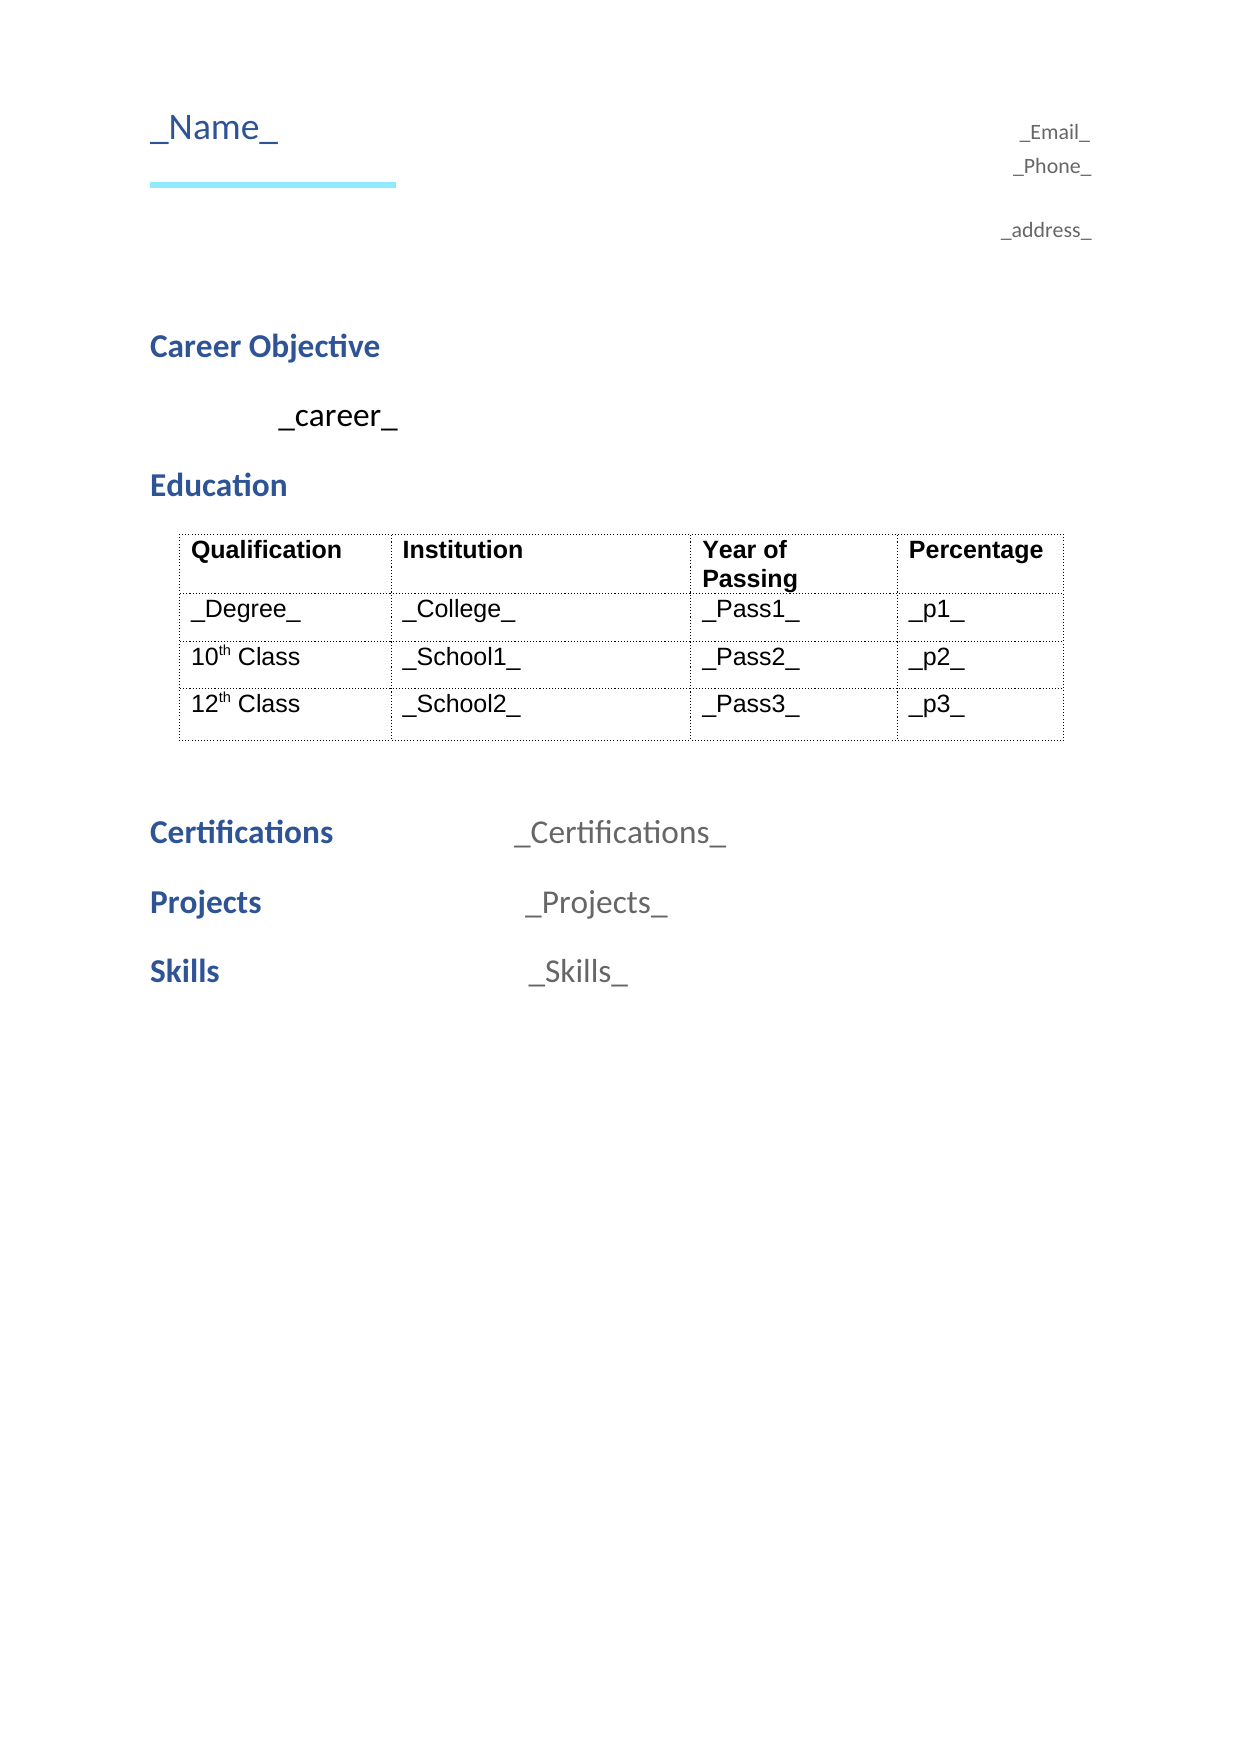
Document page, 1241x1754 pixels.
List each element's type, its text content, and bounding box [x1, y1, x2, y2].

table_cell _p1_ [898, 593, 1064, 641]
text Career Objective [150, 325, 1091, 365]
table_cell _Pass2_ [691, 641, 897, 687]
table_cell 10th Class [180, 641, 391, 687]
text _address_ [150, 216, 1091, 243]
table_cell _Degree_ [180, 593, 391, 641]
table_cell _Pass3_ [691, 688, 897, 740]
text _Phone_ [150, 152, 1091, 179]
table_cell _p3_ [898, 688, 1064, 740]
table_header Institution [391, 534, 691, 593]
table_cell _School1_ [391, 641, 691, 687]
text Education [150, 464, 1091, 505]
table_cell _Pass1_ [691, 593, 897, 641]
text Skills _Skills_ [150, 951, 1091, 991]
table_cell _p2_ [898, 641, 1064, 687]
table_header Year of Passing [691, 534, 897, 593]
table_cell _College_ [391, 593, 691, 641]
text _Name_ _Email_ [150, 103, 1091, 149]
text Projects _Projects_ [150, 881, 1091, 921]
table_header Qualification [180, 534, 391, 593]
table_header Percentage [898, 534, 1064, 593]
text Certifications _Certifications_ [150, 811, 1091, 852]
text _career_ [150, 394, 1091, 435]
table_cell _School2_ [391, 688, 691, 740]
table_cell 12th Class [180, 688, 391, 740]
